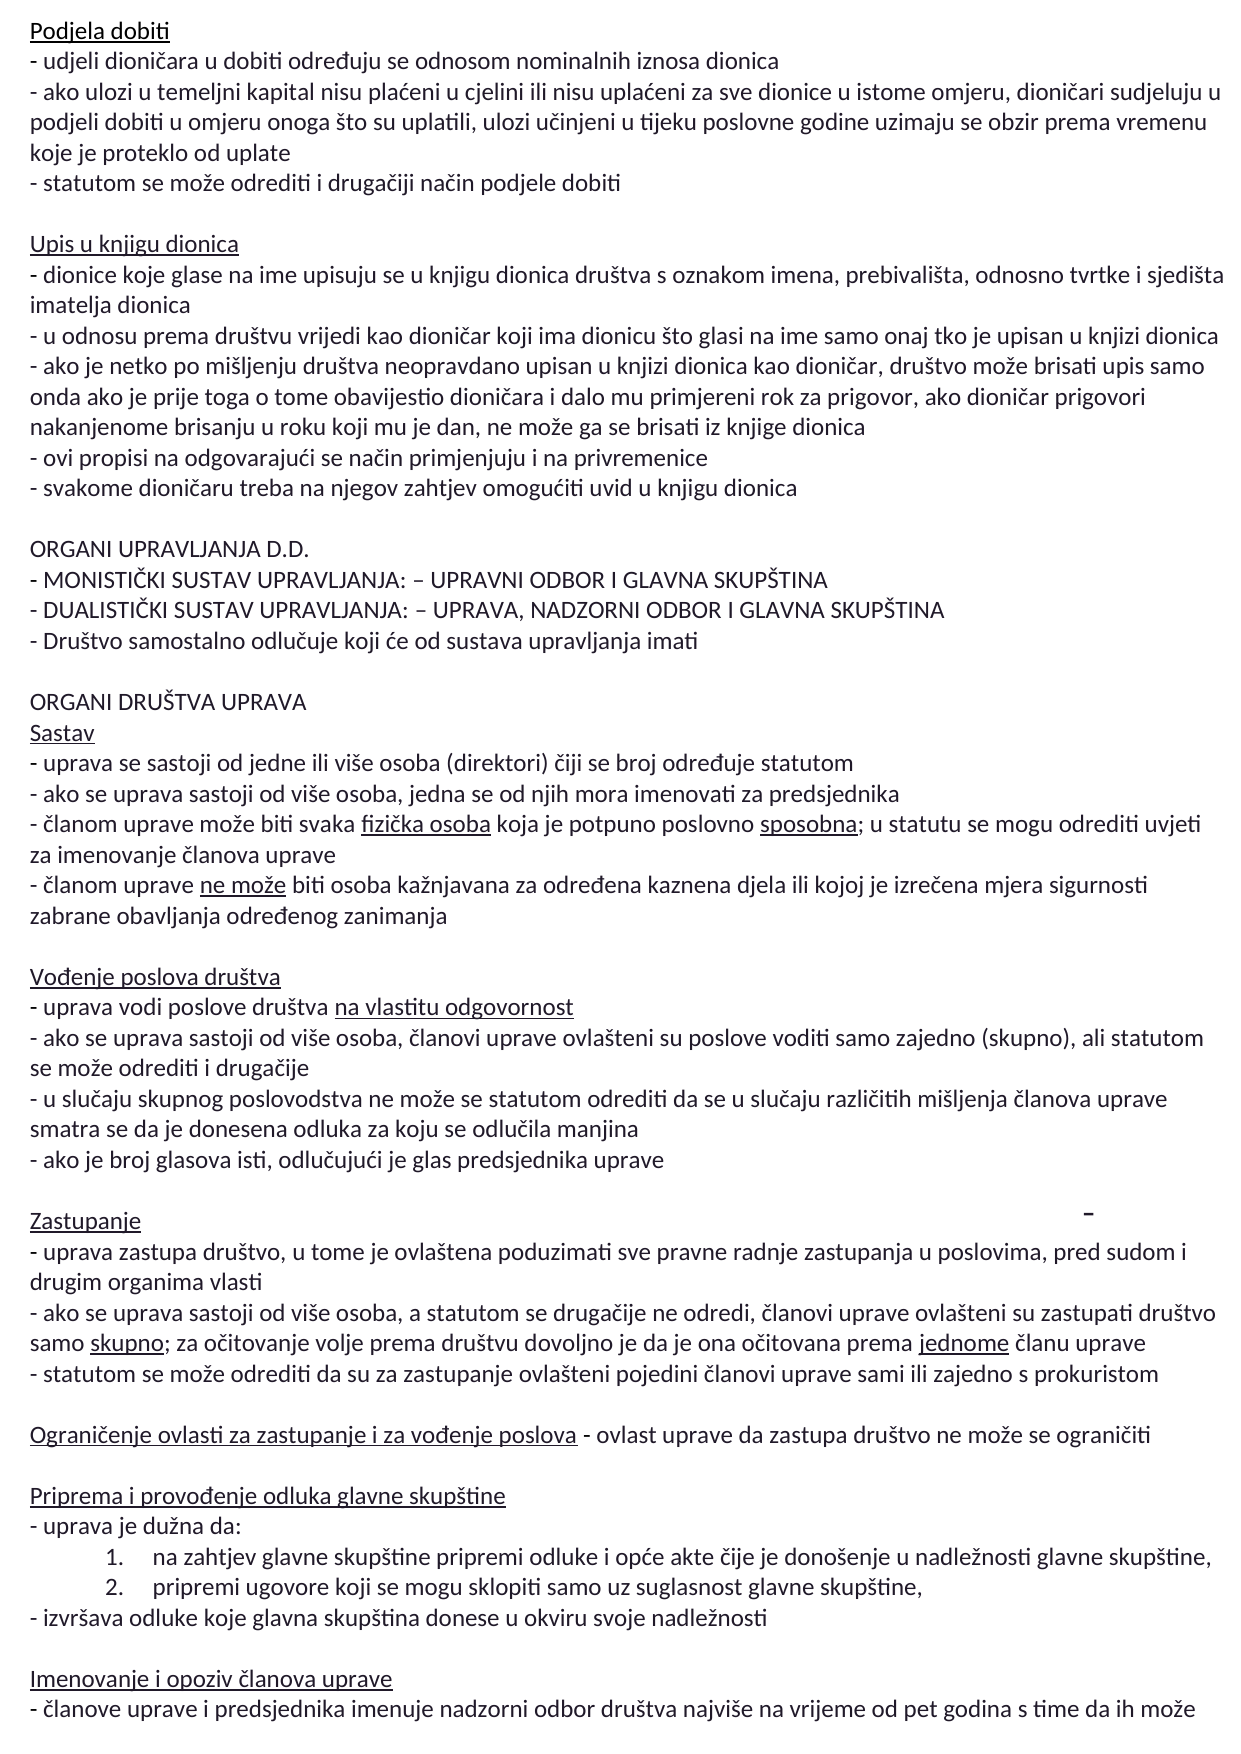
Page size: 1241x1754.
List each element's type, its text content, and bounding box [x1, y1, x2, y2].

text - ako se uprava sastoji od više osoba, a statutom se drugačije ne odredi, članovi uprave ovlašteni su zastupati društvo samo skupno; za očitovanje volje prema društvu dovoljno je da je ona očitovana prema jednome članu uprave [29, 1297, 1226, 1358]
text ORGANI UPRAVLJANJA D.D. [29, 534, 1226, 564]
text - članom uprave može biti svaka fizička osoba koja je potpuno poslovno sposobna; u statutu se mogu odrediti uvjeti za imenovanje članova uprave [29, 808, 1226, 869]
text - ovi propisi na odgovarajući se način primjenjuju i na privremenice [29, 442, 1226, 473]
text - u odnosu prema društvu vrijedi kao dioničar koji ima dionicu što glasi na ime samo onaj tko je upisan u knjizi dionica [29, 320, 1226, 351]
text - Društvo samostalno odlučuje koji će od sustava upravljanja imati [29, 625, 1226, 656]
text Vođenje poslova društva [29, 961, 1226, 991]
text Sastav [29, 717, 1226, 747]
text Podjela dobiti [29, 15, 1226, 45]
list na zahtjev glavne skupštine pripremi odluke i opće akte čije je donošenje u nadležnosti glavne skupštine, [105, 1541, 1226, 1571]
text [29, 1693, 1226, 1724]
text - uprava zastupa društvo, u tome je ovlaštena poduzimati sve pravne radnje zastupanja u poslovima, pred sudom i drugim organima vlasti [29, 1236, 1226, 1297]
text - dionice koje glase na ime upisuju se u knjigu dionica društva s oznakom imena, prebivališta, odnosno tvrtke i sjedišta imatelja dionica [29, 259, 1226, 320]
text Ograničenje ovlasti za zastupanje i za vođenje poslova - ovlast uprave da zastupa društvo ne može se ograničiti [29, 1419, 1226, 1449]
text - udjeli dioničara u dobiti određuju se odnosom nominalnih iznosa dionica [29, 45, 1226, 76]
text - ako je netko po mišljenju društva neopravdano upisan u knjizi dionica kao dioničar, društvo može brisati upis samo onda ako je prije toga o tome obavijestio dioničara i dalo mu primjereni rok za prigovor, ako dioničar prigovori nakanjenome brisanju u roku koji mu je dan, ne može ga se brisati iz knjige dionica [29, 351, 1226, 442]
text - ako ulozi u temeljni kapital nisu plaćeni u cjelini ili nisu uplaćeni za sve dionice u istome omjeru, dioničari sudjeluju u podjeli dobiti u omjeru onoga što su uplatili, ulozi učinjeni u tijeku poslovne godine uzimaju se obzir prema vremenu koje je proteklo od uplate [29, 76, 1226, 167]
text - svakome dioničaru treba na njegov zahtjev omogućiti uvid u knjigu dionica [29, 473, 1226, 503]
text - DUALISTIČKI SUSTAV UPRAVLJANJA: – UPRAVA, NADZORNI ODBOR I GLAVNA SKUPŠTINA [29, 595, 1226, 625]
text - izvršava odluke koje glavna skupština donese u okviru svoje nadležnosti [29, 1602, 1226, 1632]
text - u slučaju skupnog poslovodstva ne može se statutom odrediti da se u slučaju različitih mišljenja članova uprave smatra se da je donesena odluka za koju se odlučila manjina [29, 1083, 1226, 1144]
text - ako se uprava sastoji od više osoba, jedna se od njih mora imenovati za predsjednika [29, 778, 1226, 808]
text Imenovanje i opoziv članova uprave [29, 1663, 1226, 1693]
text Zastupanje [29, 1205, 1226, 1236]
text ORGANI DRUŠTVA UPRAVA [29, 686, 1226, 717]
list pripremi ugovore koji se mogu sklopiti samo uz suglasnost glavne skupštine, [105, 1571, 1226, 1602]
text Upis u knjigu dionica [29, 228, 1226, 259]
text - ako je broj glasova isti, odlučujući je glas predsjednika uprave [29, 1144, 1226, 1174]
text - uprava je dužna da: [29, 1510, 1226, 1541]
text - uprava vodi poslove društva na vlastitu odgovornost [29, 991, 1226, 1022]
text - MONISTIČKI SUSTAV UPRAVLJANJA: – UPRAVNI ODBOR I GLAVNA SKUPŠTINA [29, 564, 1226, 595]
text - uprava se sastoji od jedne ili više osoba (direktori) čiji se broj određuje statutom [29, 747, 1226, 778]
text - statutom se može odrediti da su za zastupanje ovlašteni pojedini članovi uprave sami ili zajedno s prokuristom [29, 1358, 1226, 1388]
text Priprema i provođenje odluka glavne skupštine [29, 1480, 1226, 1510]
text - članom uprave ne može biti osoba kažnjavana za određena kaznena djela ili kojoj je izrečena mjera sigurnosti zabrane obavljanja određenog zanimanja [29, 869, 1226, 930]
text - ako se uprava sastoji od više osoba, članovi uprave ovlašteni su poslove voditi samo zajedno (skupno), ali statutom se može odrediti i drugačije [29, 1022, 1226, 1083]
text - statutom se može odrediti i drugačiji način podjele dobiti [29, 167, 1226, 198]
